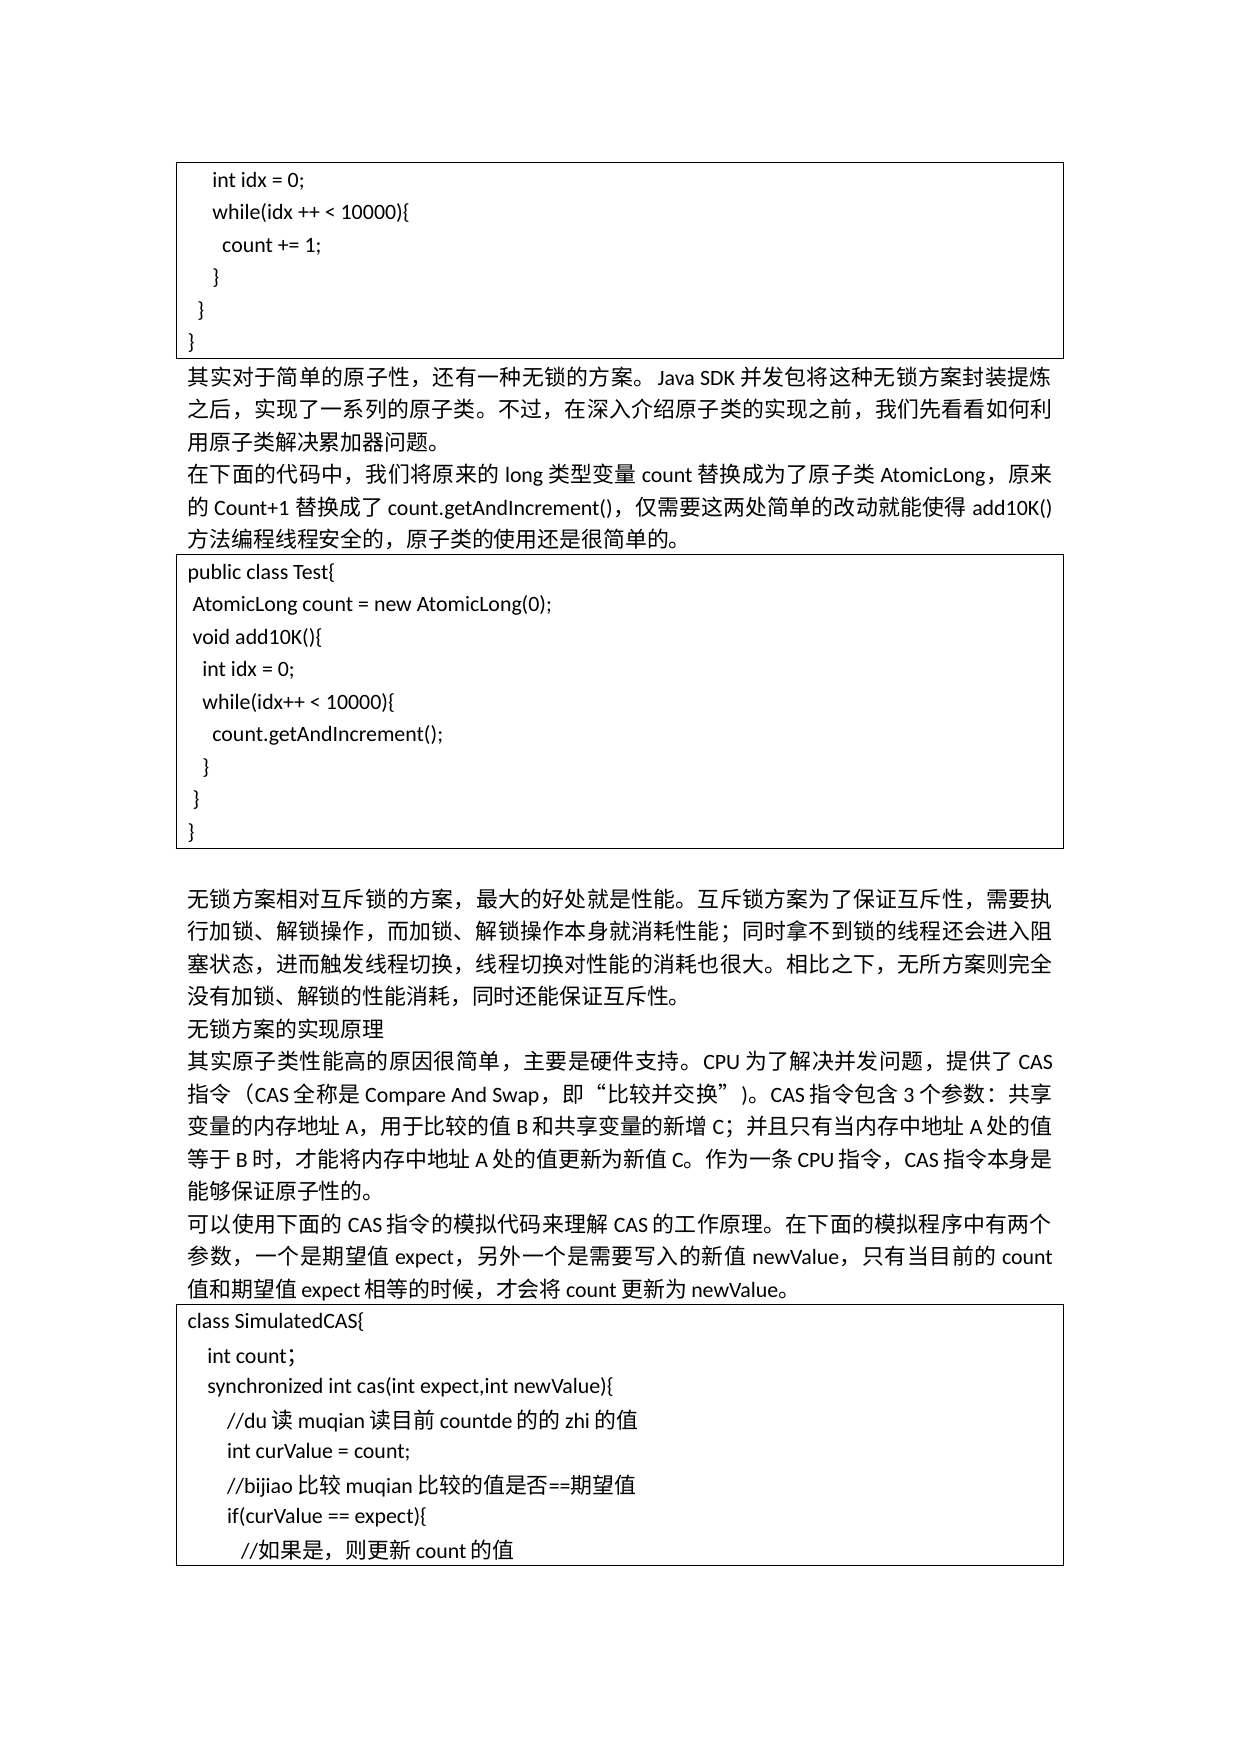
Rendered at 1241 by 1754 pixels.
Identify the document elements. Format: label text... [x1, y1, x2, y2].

text 可以使用下面的CAS指令的模拟代码来理解CAS的工作原理。在下面的模拟程序中有两个参数，一个是期望值expect，另外一个是需要写入的新值newValue，只有当目前的count值和期望值expect相等的时候，才会将count更新为newValue。 [187, 1206, 1053, 1304]
text 在下面的代码中，我们将原来的long类型变量count替换成为了原子类AtomicLong，原来的Count+1 替换成了count.getAndIncrement()，仅需要这两处简单的改动就能使得add10K()方法编程线程安全的，原子类的使用还是很简单的。 [187, 457, 1053, 554]
text 其实对于简单的原子性，还有一种无锁的方案。Java SDK并发包将这种无锁方案封装提炼之后，实现了一系列的原子类。不过，在深入介绍原子类的实现之前，我们先看看如何利用原子类解决累加器问题。 [187, 359, 1053, 457]
table_header public class Test{ long count = 0; void add 10k(){ int idx = 0; while(idx ++ < 10000){ count += 1; } } } [177, 163, 1063, 358]
table_header public class Test{ AtomicLong count = new AtomicLong(0); void add10K(){ int idx = 0; while(idx++ < 10000){ count.getAndIncrement(); } } } [177, 555, 1063, 848]
text 无锁方案相对互斥锁的方案，最大的好处就是性能。互斥锁方案为了保证互斥性，需要执行加锁、解锁操作，而加锁、解锁操作本身就消耗性能；同时拿不到锁的线程还会进入阻塞状态，进而触发线程切换，线程切换对性能的消耗也很大。相比之下，无所方案则完全没有加锁、解锁的性能消耗，同时还能保证互斥性。 [187, 881, 1053, 1011]
text 无锁方案的实现原理 [187, 1011, 1053, 1044]
text 其实原子类性能高的原因很简单，主要是硬件支持。CPU为了解决并发问题，提供了CAS指令（CAS全称是Compare And Swap，即“比较并交换”)。CAS指令包含3个参数：共享变量的内存地址A，用于比较的值B和共享变量的新增C；并且只有当内存中地址A处的值等于B时，才能将内存中地址A处的值更新为新值C。作为一条CPU指令，CAS指令本身是能够保证原子性的。 [187, 1044, 1053, 1206]
